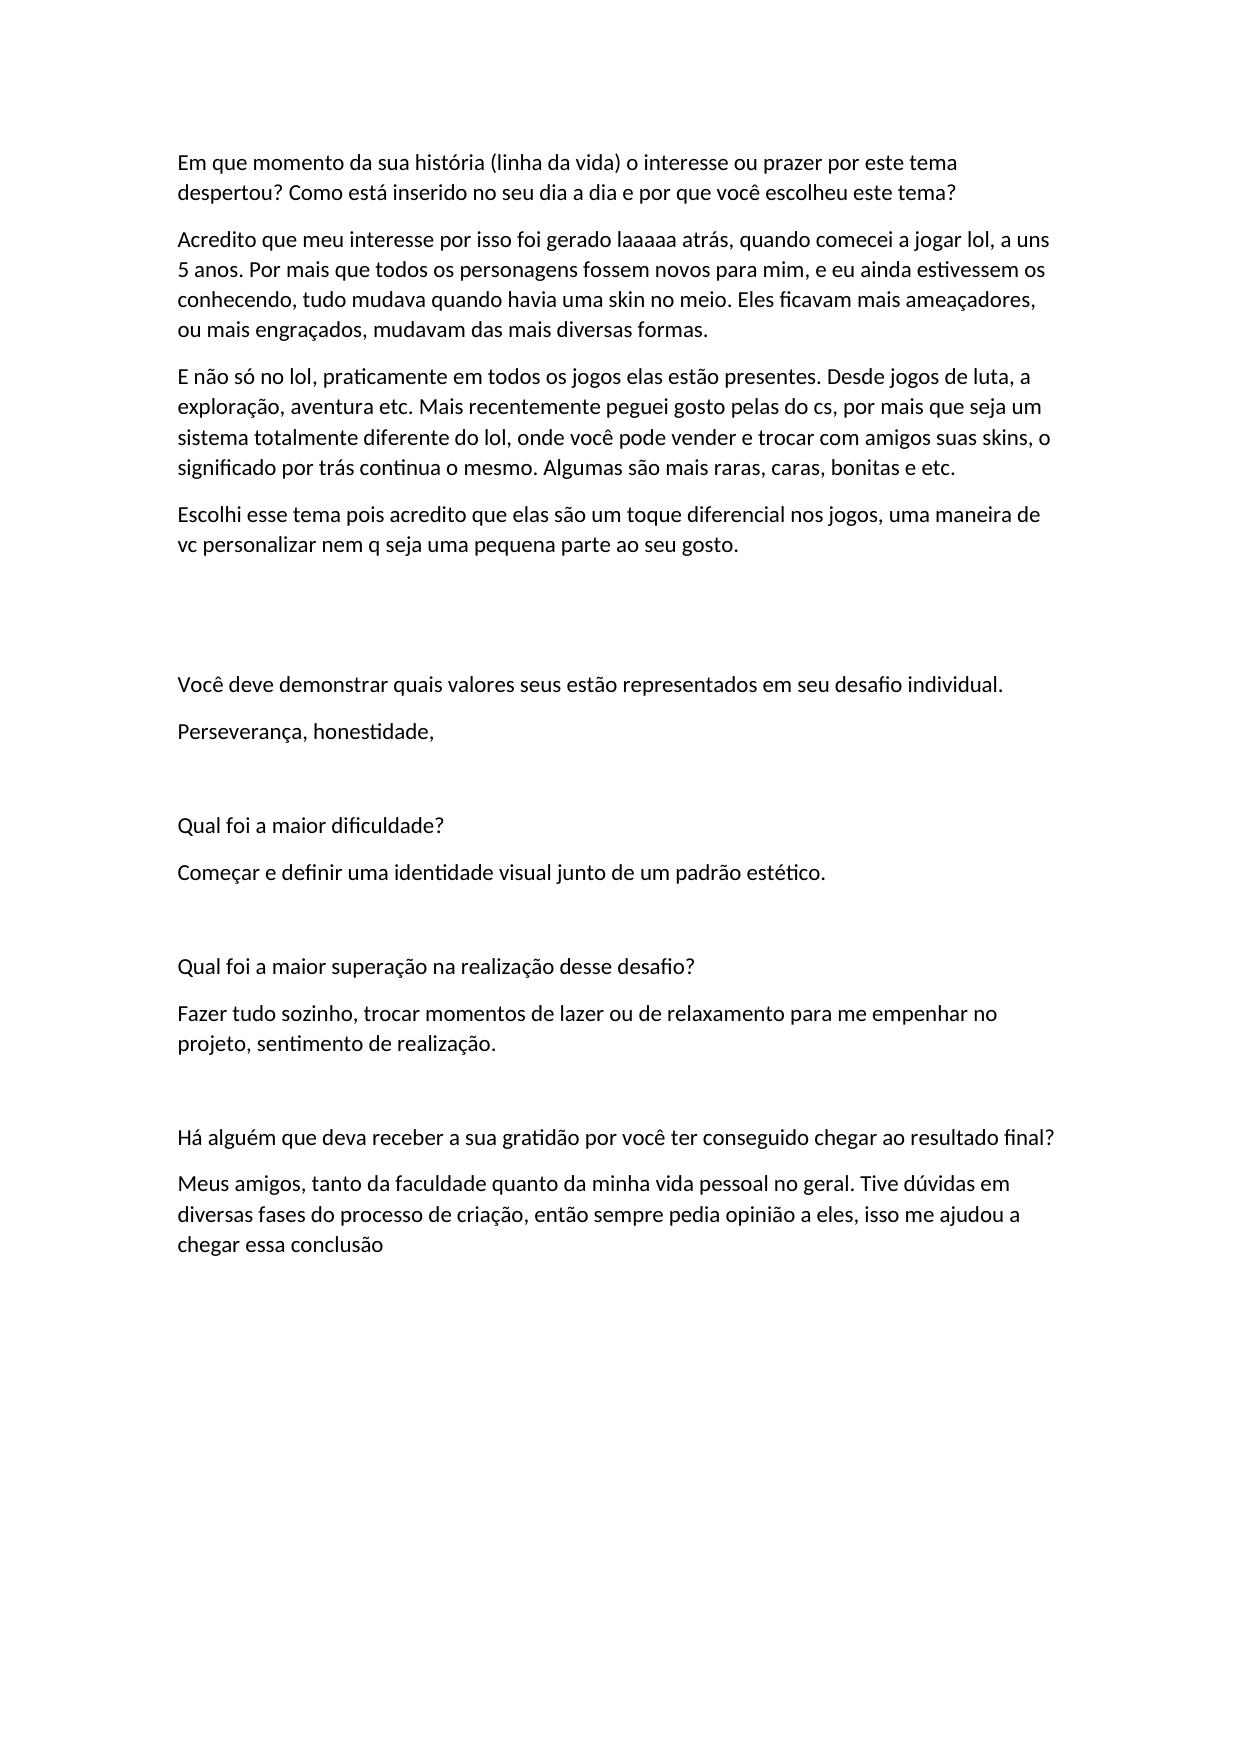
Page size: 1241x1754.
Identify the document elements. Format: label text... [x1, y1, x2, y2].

text Qual foi a maior dificuldade? [177, 811, 1063, 839]
text Fazer tudo sozinho, trocar momentos de lazer ou de relaxamento para me empenhar no projeto, sentimento de realização. [177, 999, 1063, 1057]
text Em que momento da sua história (linha da vida) o interesse ou prazer por este tema despertou? Como está inserido no seu dia a dia e por que você escolheu este tema? [177, 148, 1063, 206]
text Acredito que meu interesse por isso foi gerado laaaaa atrás, quando comecei a jogar lol, a uns 5 anos. Por mais que todos os personagens fossem novos para mim, e eu ainda estivessem os conhecendo, tudo mudava quando havia uma skin no meio. Eles ficavam mais ameaçadores, ou mais engraçados, mudavam das mais diversas formas. [177, 225, 1063, 343]
text Começar e definir uma identidade visual junto de um padrão estético. [177, 858, 1063, 886]
text Escolhi esse tema pois acredito que elas são um toque diferencial nos jogos, uma maneira de vc personalizar nem q seja uma pequena parte ao seu gosto. [177, 500, 1063, 558]
text Qual foi a maior superação na realização desse desafio? [177, 952, 1063, 980]
text Perseverança, honestidade, [177, 717, 1063, 745]
text Há alguém que deva receber a sua gratidão por você ter conseguido chegar ao resultado final? [177, 1123, 1063, 1151]
text Você deve demonstrar quais valores seus estão representados em seu desafio individual. [177, 671, 1063, 698]
text Meus amigos, tanto da faculdade quanto da minha vida pessoal no geral. Tive dúvidas em diversas fases do processo de criação, então sempre pedia opinião a eles, isso me ajudou a chegar essa conclusão [177, 1169, 1063, 1258]
text E não só no lol, praticamente em todos os jogos elas estão presentes. Desde jogos de luta, a exploração, aventura etc. Mais recentemente peguei gosto pelas do cs, por mais que seja um sistema totalmente diferente do lol, onde você pode vender e trocar com amigos suas skins, o significado por trás continua o mesmo. Algumas são mais raras, caras, bonitas e etc. [177, 362, 1063, 481]
